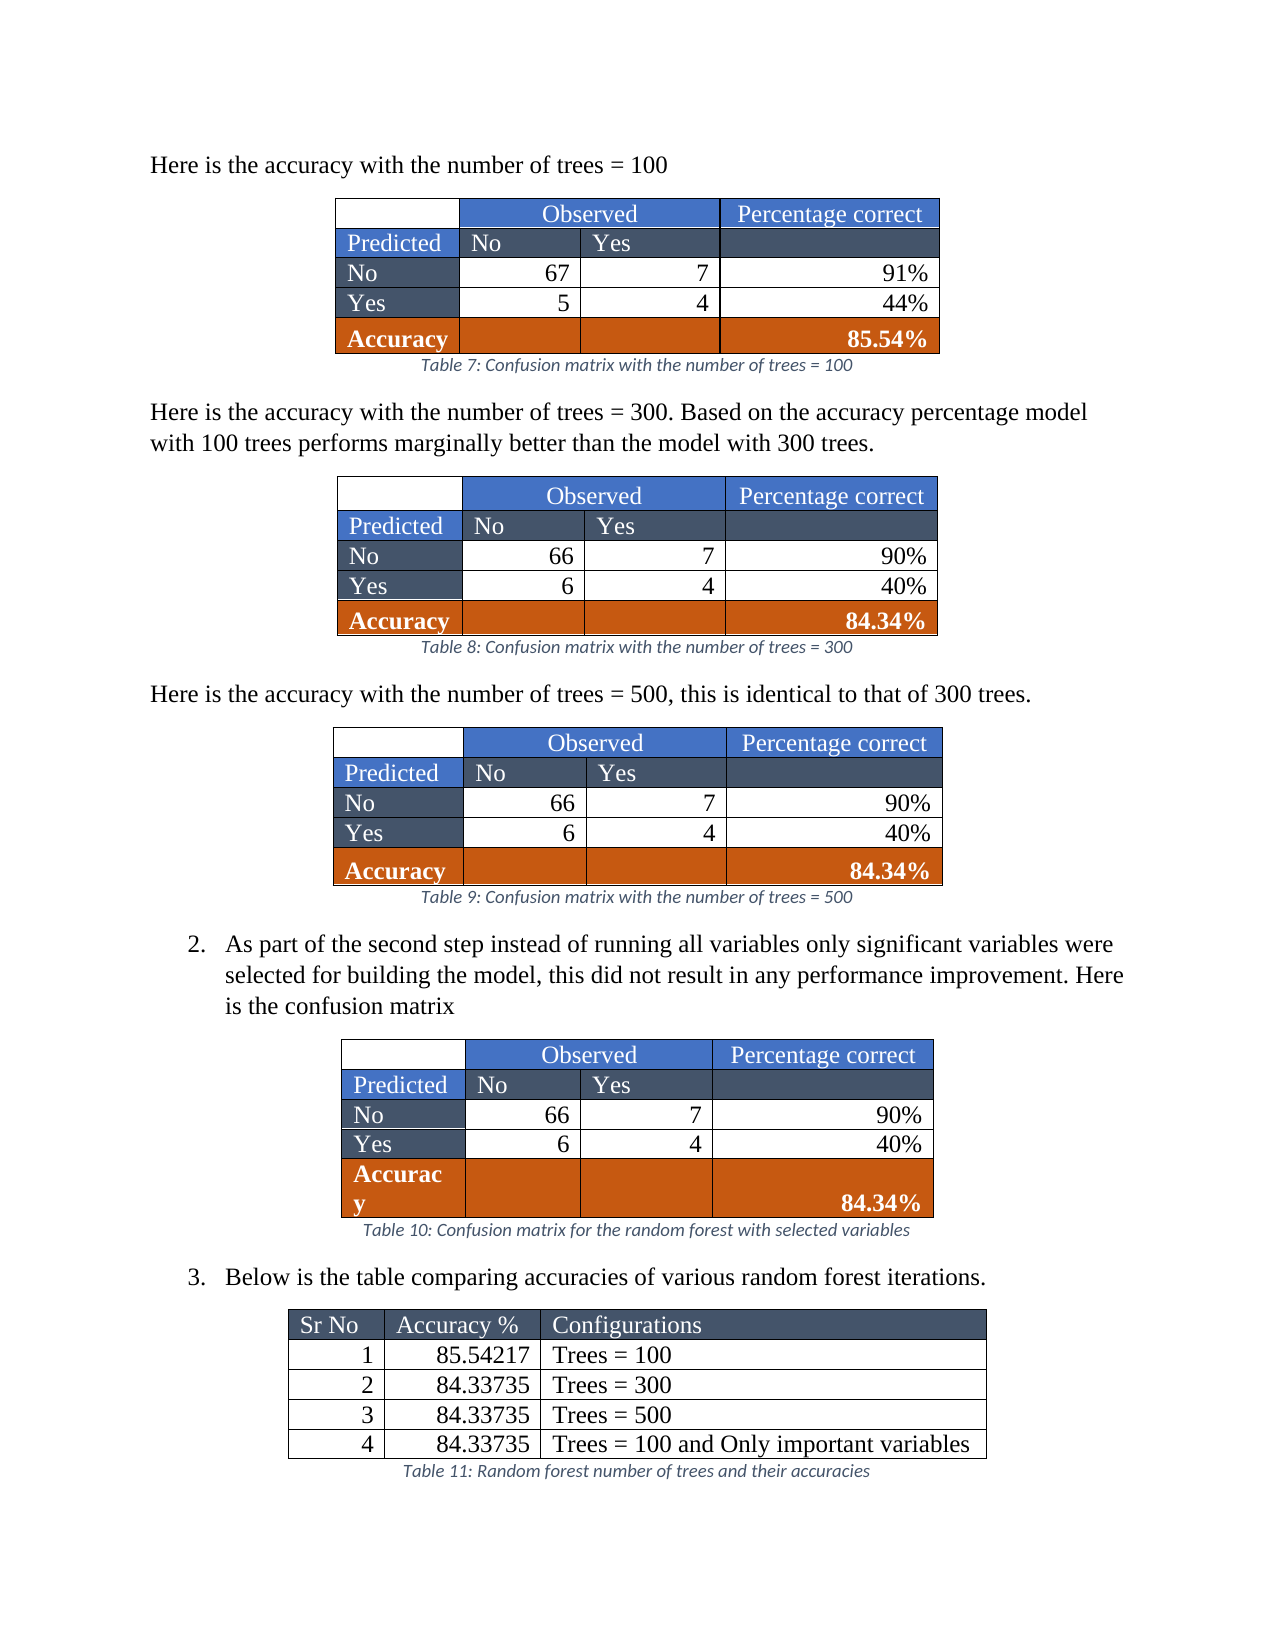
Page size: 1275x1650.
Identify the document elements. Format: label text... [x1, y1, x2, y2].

table_cell [466, 1159, 580, 1217]
table_cell 7 [581, 258, 719, 287]
table_cell Predicted [338, 511, 462, 540]
table_header Observed [463, 477, 725, 510]
table_cell No [466, 1070, 580, 1099]
table_header [334, 728, 463, 757]
table_cell 90% [727, 788, 942, 817]
table_cell 6 [466, 1130, 580, 1158]
table_cell Yes [581, 1070, 712, 1099]
table_cell No [338, 541, 462, 570]
table_cell 67 [460, 258, 580, 287]
table_cell No [460, 229, 580, 257]
table_cell 66 [463, 541, 584, 570]
table_cell Yes [338, 571, 462, 599]
table_cell 91% [721, 258, 939, 287]
table_cell Predicted [334, 758, 463, 787]
table_cell No [336, 258, 459, 287]
table_cell Yes [581, 229, 719, 257]
table_cell No [463, 511, 584, 540]
table_cell 84.34% [726, 601, 937, 634]
table_cell Yes [336, 288, 459, 317]
table_header Observed [464, 728, 726, 757]
table_header [336, 199, 459, 227]
table_cell 40% [726, 571, 937, 599]
table_cell [460, 318, 580, 353]
table_cell 90% [726, 541, 937, 570]
table_header Percentage correct [721, 199, 939, 227]
table_header Percentage correct [713, 1040, 933, 1069]
table_cell 84.34% [727, 848, 942, 884]
table_cell 40% [713, 1130, 933, 1158]
table_cell Accuracy [334, 848, 463, 884]
table_cell Accuracy [342, 1159, 465, 1217]
table_cell 85.54217 [385, 1340, 540, 1369]
table_header [342, 1040, 465, 1069]
table_cell 1 [289, 1340, 384, 1369]
table_cell 4 [587, 818, 726, 847]
table_cell Yes [342, 1130, 465, 1158]
table_header Configurations [541, 1310, 986, 1339]
table_cell Trees = 100 and Only important variables [541, 1430, 986, 1458]
table_cell 84.34% [713, 1159, 933, 1217]
table_header Observed [460, 199, 719, 227]
table_cell [726, 511, 937, 540]
table_cell [463, 601, 584, 634]
table_cell Trees = 100 [541, 1340, 986, 1369]
table_cell Predicted [336, 229, 459, 257]
table_header Percentage correct [727, 728, 942, 757]
table_cell 4 [581, 288, 719, 317]
table_cell 4 [585, 571, 725, 599]
table_cell [464, 848, 586, 884]
table_cell No [464, 758, 586, 787]
table_cell Trees = 500 [541, 1400, 986, 1428]
table_cell Yes [585, 511, 725, 540]
table_cell Trees = 300 [541, 1370, 986, 1399]
table_cell Accuracy [336, 318, 459, 353]
table_header Accuracy % [385, 1310, 540, 1339]
table_cell 5 [460, 288, 580, 317]
table_cell Predicted [342, 1070, 465, 1099]
text Here is the accuracy with the number of trees = 500, this is identical to that of 300 trees. [150, 679, 1125, 708]
table_cell Accuracy [338, 601, 462, 634]
table_cell 85.54% [721, 318, 939, 353]
table_cell 66 [464, 788, 586, 817]
text Here is the accuracy with the number of trees = 100 [150, 150, 1125, 179]
text Here is the accuracy with the number of trees = 300. Based on the accuracy percentage model with 100 trees performs marginally better than the model with 300 trees. [150, 397, 1125, 457]
table_header Percentage correct [726, 477, 937, 510]
list Below is the table comparing accuracies of various random forest iterations. [187, 1262, 1125, 1290]
table_cell 40% [727, 818, 942, 847]
table_cell 4 [581, 1130, 712, 1158]
table_cell No [334, 788, 463, 817]
table_cell 3 [289, 1400, 384, 1428]
table_header Observed [466, 1040, 712, 1069]
table_cell 66 [466, 1100, 580, 1128]
table_header Sr No [289, 1310, 384, 1339]
table_cell 84.33735 [385, 1370, 540, 1399]
list As part of the second step instead of running all variables only significant variables were selected for building the model, this did not result in any performance improvement. Here is the confusion matrix [187, 929, 1125, 1020]
table_cell Yes [587, 758, 726, 787]
table_cell 6 [464, 818, 586, 847]
table_cell 4 [289, 1430, 384, 1458]
table_cell 2 [289, 1370, 384, 1399]
table_cell 6 [463, 571, 584, 599]
table_cell No [342, 1100, 465, 1128]
table_cell 7 [581, 1100, 712, 1128]
table_cell [581, 1159, 712, 1217]
table_cell Yes [334, 818, 463, 847]
table_cell 90% [713, 1100, 933, 1128]
table_cell 44% [721, 288, 939, 317]
table_cell 84.33735 [385, 1430, 540, 1458]
table_cell [713, 1070, 933, 1099]
table_cell 84.33735 [385, 1400, 540, 1428]
table_cell 7 [585, 541, 725, 570]
table_cell [581, 318, 719, 353]
table_cell [585, 601, 725, 634]
table_cell 7 [587, 788, 726, 817]
table_header [338, 477, 462, 510]
table_cell [587, 848, 726, 884]
table_cell [727, 758, 942, 787]
table_cell [721, 229, 939, 257]
